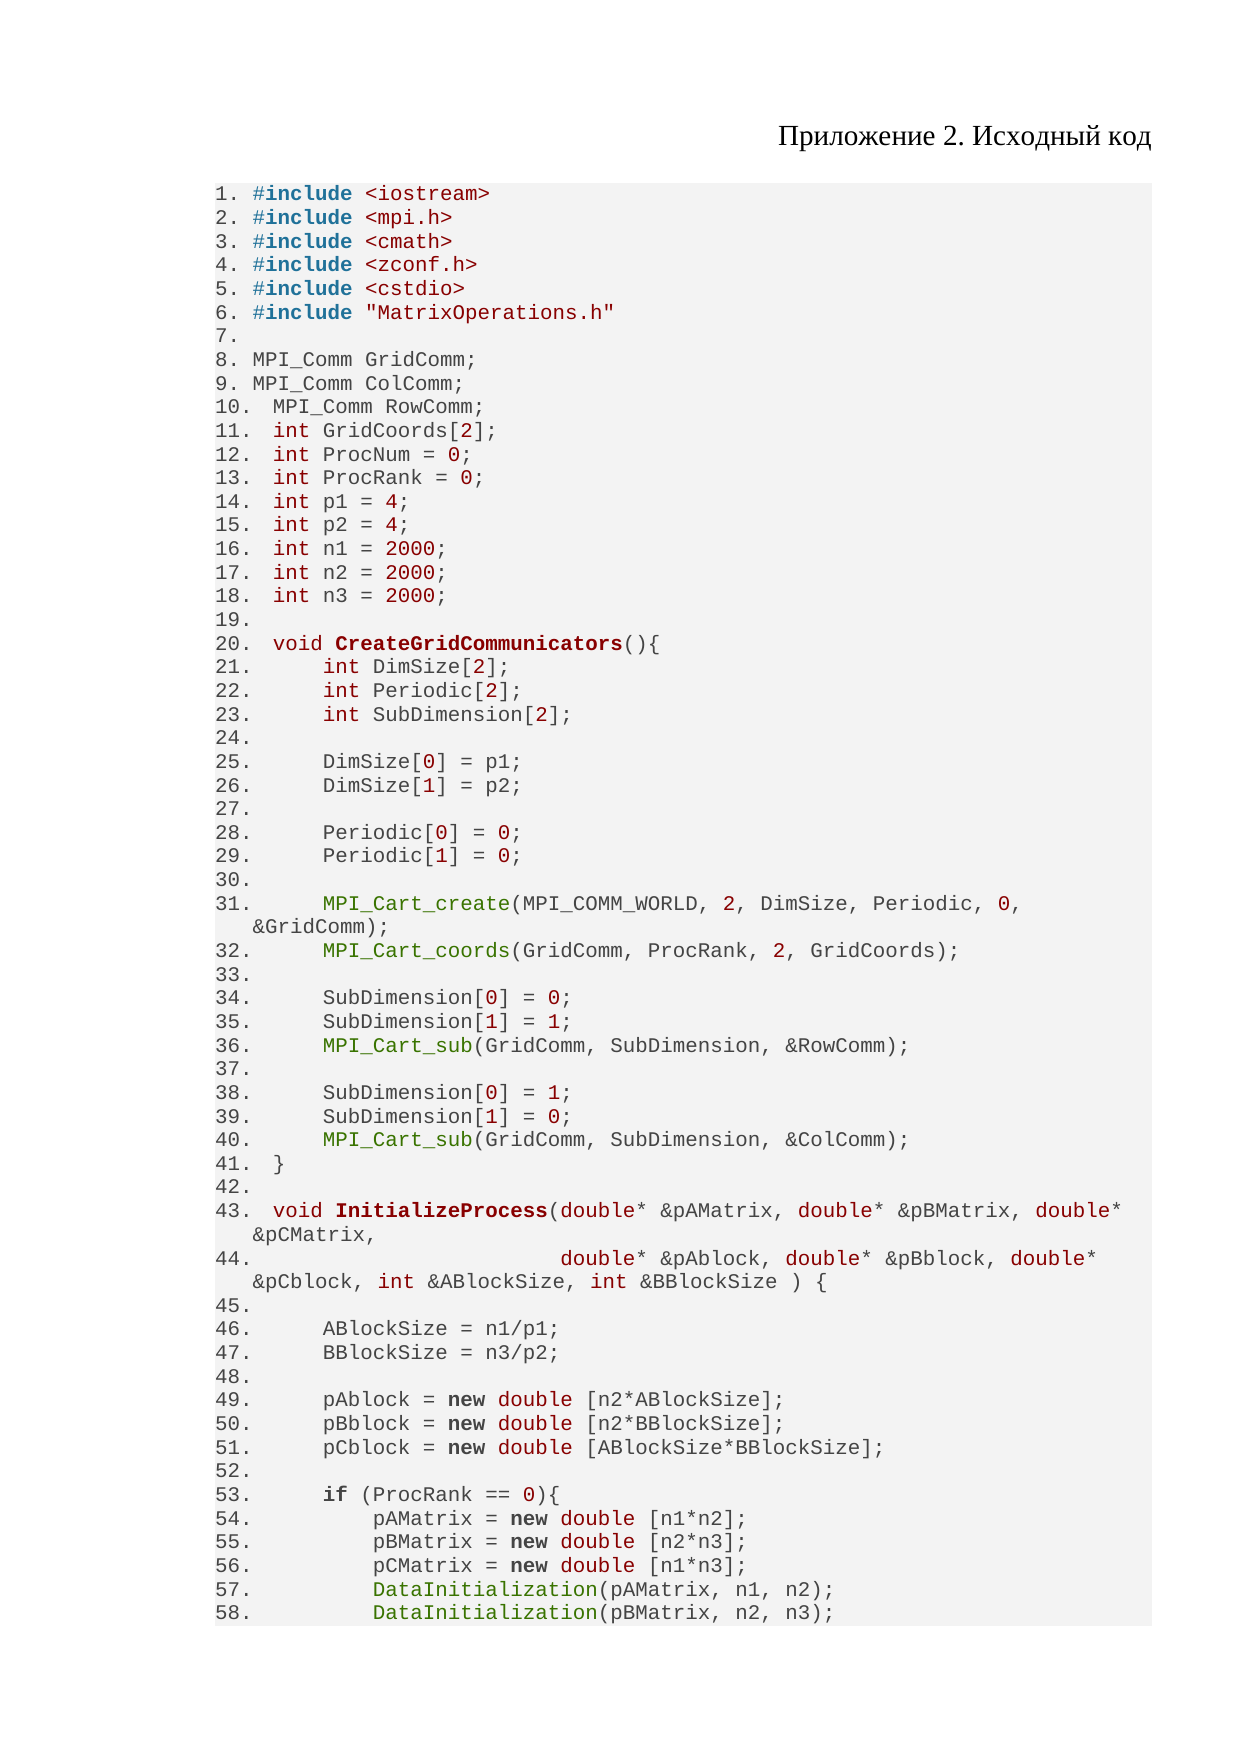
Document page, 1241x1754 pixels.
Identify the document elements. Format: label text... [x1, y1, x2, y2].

list BBlockSize = n3/p2; [215, 1342, 1152, 1366]
list #include <mpi.h> [215, 207, 1152, 231]
list void InitializeProcess(double* &pAMatrix, double* &pBMatrix, double* &pCMatrix, [215, 1200, 1152, 1247]
list int GridCoords[2]; [215, 420, 1152, 443]
list Periodic[0] = 0; [215, 822, 1152, 846]
list #include <zconf.h> [215, 254, 1152, 278]
list int ProcRank = 0; [215, 467, 1152, 491]
list int p2 = 4; [215, 514, 1152, 538]
list #include <cmath> [215, 231, 1152, 254]
list pAMatrix = new double [n1*n2]; [215, 1508, 1152, 1531]
list SubDimension[1] = 0; [215, 1106, 1152, 1129]
list pBMatrix = new double [n2*n3]; [215, 1531, 1152, 1555]
list void CreateGridCommunicators(){ [215, 633, 1152, 656]
list } [215, 1153, 1152, 1177]
list pBblock = new double [n2*BBlockSize]; [215, 1413, 1152, 1437]
list DimSize[1] = p2; [215, 774, 1152, 798]
list MPI_Comm RowComm; [215, 396, 1152, 420]
list int p1 = 4; [215, 491, 1152, 514]
list pAblock = new double [n2*ABlockSize]; [215, 1389, 1152, 1413]
list ABlockSize = n1/p1; [215, 1318, 1152, 1342]
list if (ProcRank == 0){ [215, 1484, 1152, 1508]
list int SubDimension[2]; [215, 704, 1152, 727]
list DimSize[0] = p1; [215, 751, 1152, 774]
list MPI_Comm ColComm; [215, 373, 1152, 396]
list SubDimension[0] = 0; [215, 987, 1152, 1011]
list SubDimension[1] = 1; [215, 1011, 1152, 1035]
list double* &pAblock, double* &pBblock, double* &pCblock, int &ABlockSize, int &BBlockSize ) { [215, 1247, 1152, 1295]
list int n3 = 2000; [215, 585, 1152, 609]
list int DimSize[2]; [215, 656, 1152, 680]
list MPI_Cart_coords(GridComm, ProcRank, 2, GridCoords); [215, 940, 1152, 964]
list MPI_Cart_create(MPI_COMM_WORLD, 2, DimSize, Periodic, 0, &GridComm); [215, 893, 1152, 940]
list int n2 = 2000; [215, 562, 1152, 585]
list SubDimension[0] = 1; [215, 1082, 1152, 1106]
list #include "MatrixOperations.h" [215, 302, 1152, 325]
list MPI_Comm GridComm; [215, 349, 1152, 373]
list pCblock = new double [ABlockSize*BBlockSize]; [215, 1437, 1152, 1460]
list Periodic[1] = 0; [215, 846, 1152, 869]
list DataInitialization(pBMatrix, n2, n3); [215, 1602, 1152, 1626]
list pCMatrix = new double [n1*n3]; [215, 1555, 1152, 1578]
list int Periodic[2]; [215, 680, 1152, 704]
list int n1 = 2000; [215, 538, 1152, 562]
list int ProcNum = 0; [215, 443, 1152, 467]
list MPI_Cart_sub(GridComm, SubDimension, &RowComm); [215, 1035, 1152, 1058]
list #include <iostream> [215, 183, 1152, 207]
list DataInitialization(pAMatrix, n1, n2); [215, 1578, 1152, 1602]
list MPI_Cart_sub(GridComm, SubDimension, &ColComm); [215, 1129, 1152, 1153]
list #include <cstdio> [215, 278, 1152, 302]
text Приложение 2. Исходный код [15, 118, 1152, 152]
